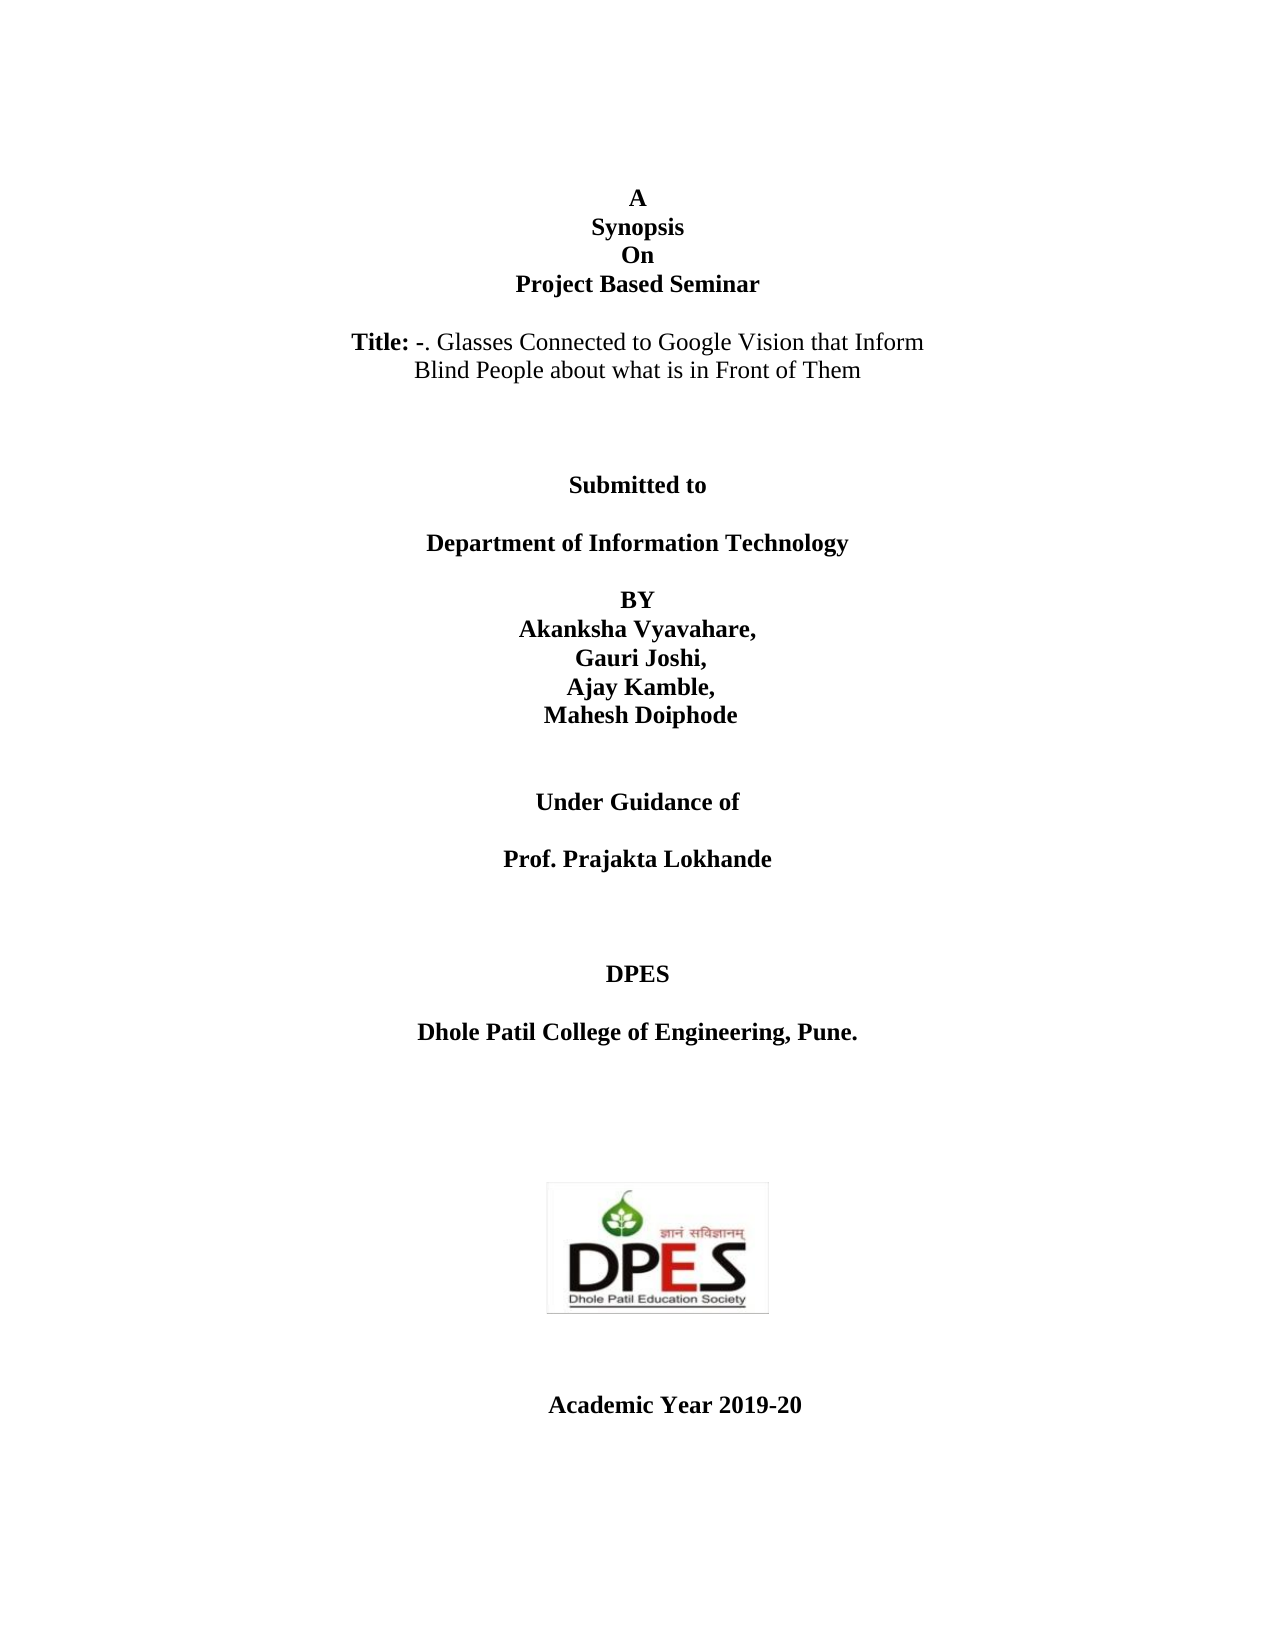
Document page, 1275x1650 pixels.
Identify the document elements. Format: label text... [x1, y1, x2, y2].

text Department of Information Technology [150, 528, 1125, 557]
text Blind People about what is in Front of Them [150, 356, 1125, 384]
text Akanksha Vyavahare, [150, 614, 1125, 643]
text DPES [150, 959, 1125, 988]
text Prof. Prajakta Lokhande [150, 844, 1125, 873]
text BY [150, 586, 1125, 614]
text Academic Year 2019-20 [150, 1391, 1125, 1419]
text Under Guidance of [150, 787, 1125, 816]
text On [150, 241, 1125, 269]
text Submitted to [150, 471, 1125, 499]
text Dhole Patil College of Engineering, Pune. [150, 1017, 1125, 1046]
text Synopsis [150, 212, 1125, 241]
text Ajay Kamble, [150, 672, 1125, 701]
text Mahesh Doiphode [150, 701, 1125, 729]
text Gauri Joshi, [150, 643, 1125, 672]
text Project Based Seminar [150, 269, 1125, 298]
picture [546, 1182, 769, 1314]
text A [150, 183, 1125, 212]
text Title: -. Glasses Connected to Google Vision that Inform [150, 327, 1125, 356]
